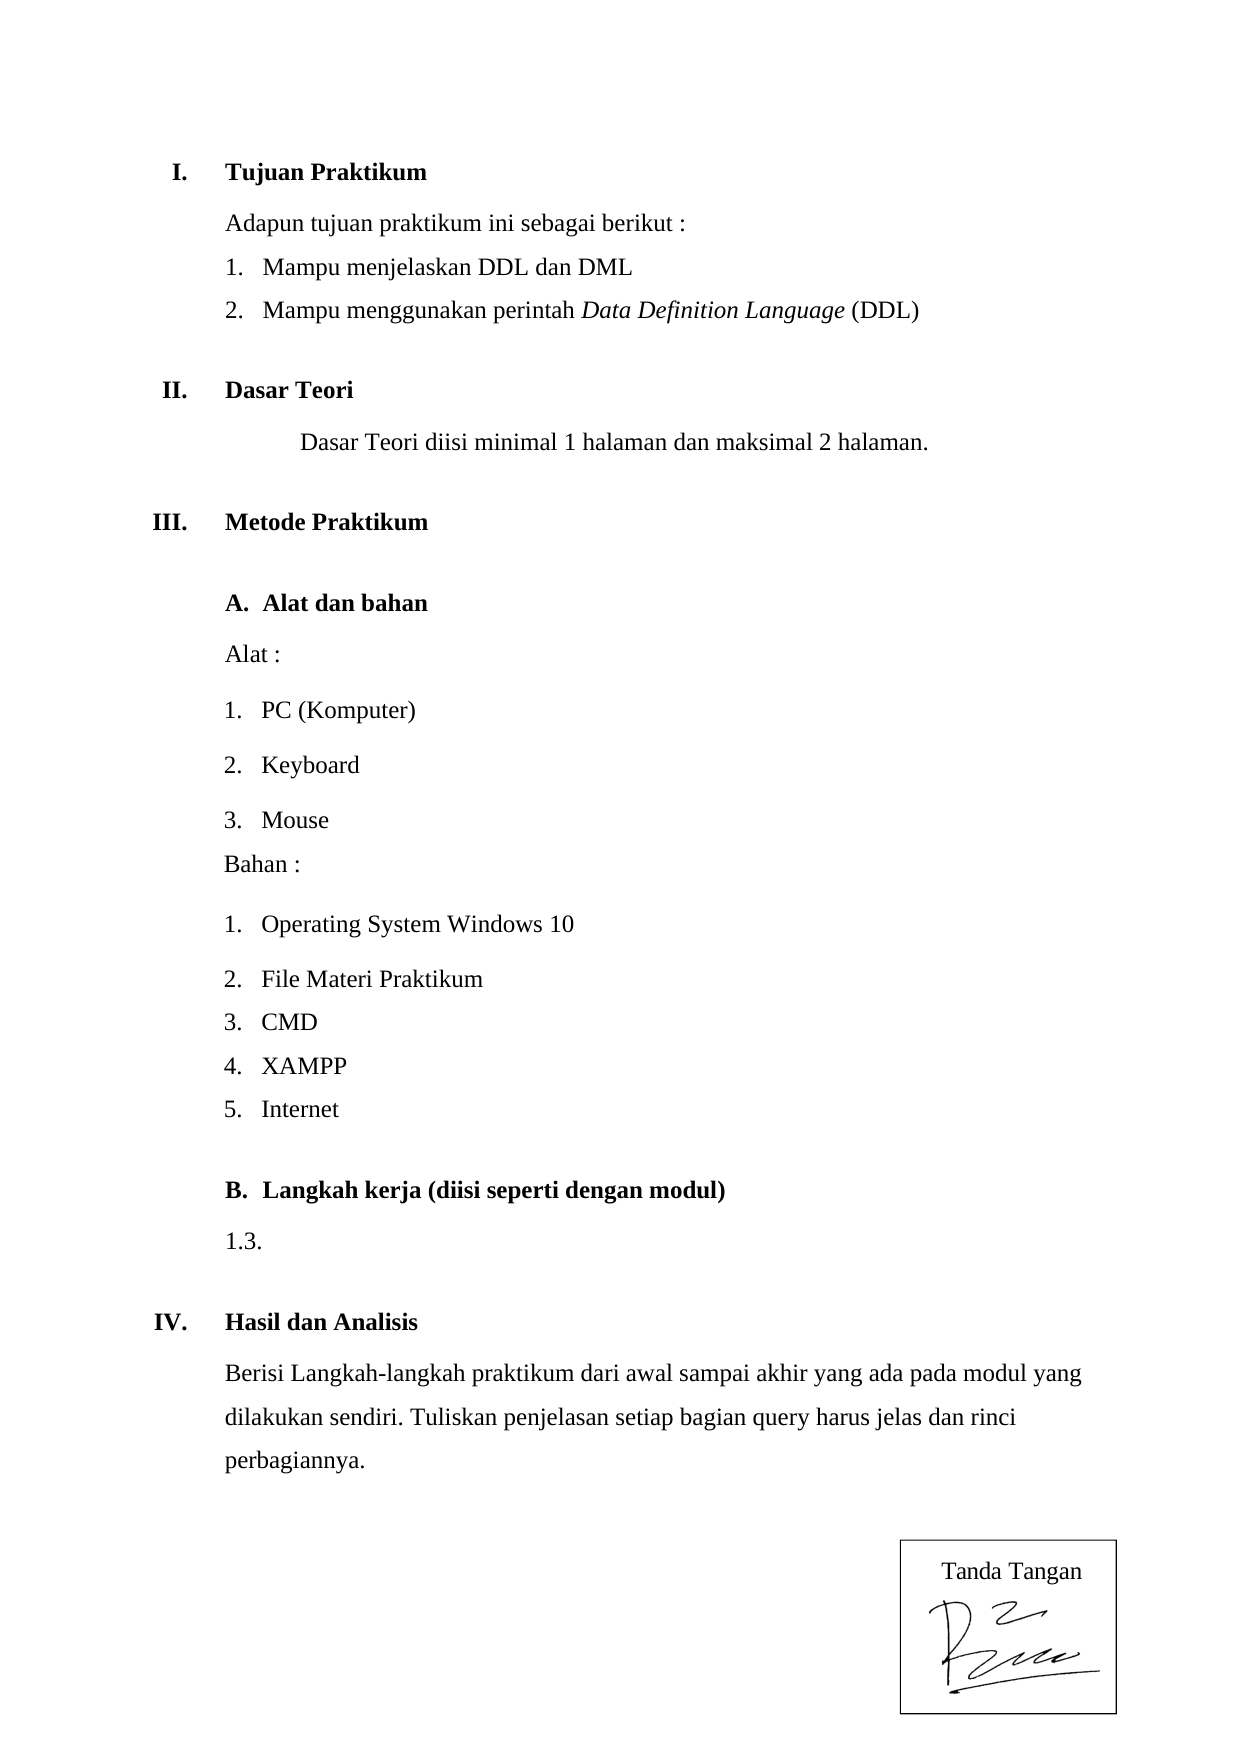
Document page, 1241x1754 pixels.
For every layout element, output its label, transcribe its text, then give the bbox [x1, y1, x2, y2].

list Operating System Windows 10 [223, 909, 1091, 937]
list Mampu menggunakan perintah Data Definition Language (DDL) [225, 295, 1096, 323]
list Keyboard [223, 750, 1091, 779]
list Adapun tujuan praktikum ini sebagai berikut : [225, 208, 1096, 237]
subtitle Alat dan bahan [225, 588, 1096, 617]
list File Materi Praktikum [223, 964, 1091, 993]
subtitle Langkah kerja (diisi seperti dengan modul) [225, 1175, 1096, 1204]
text 1.3. [225, 1226, 1096, 1255]
subtitle Dasar Teori [187, 375, 1096, 404]
list Internet [223, 1094, 1091, 1123]
text Dasar Teori diisi minimal 1 halaman dan maksimal 2 halaman. [299, 427, 1091, 456]
text Alat : [224, 639, 1091, 668]
subtitle Tujuan Praktikum [187, 157, 1096, 186]
list CMD [223, 1007, 1091, 1036]
list Mouse [223, 805, 1091, 834]
subtitle Metode Praktikum [187, 507, 1096, 536]
list PC (Komputer) [223, 695, 1091, 723]
subtitle Hasil dan Analisis [187, 1307, 1096, 1336]
list Mampu menjelaskan DDL dan DML [225, 252, 1096, 280]
list XAMPP [223, 1051, 1091, 1079]
text Bahan : [223, 849, 1091, 878]
text Berisi Langkah-langkah praktikum dari awal sampai akhir yang ada pada modul yang dilakukan sendiri. Tuliskan penjelasan setiap bagian query harus jelas dan rinci perbagiannya. [224, 1358, 1091, 1473]
